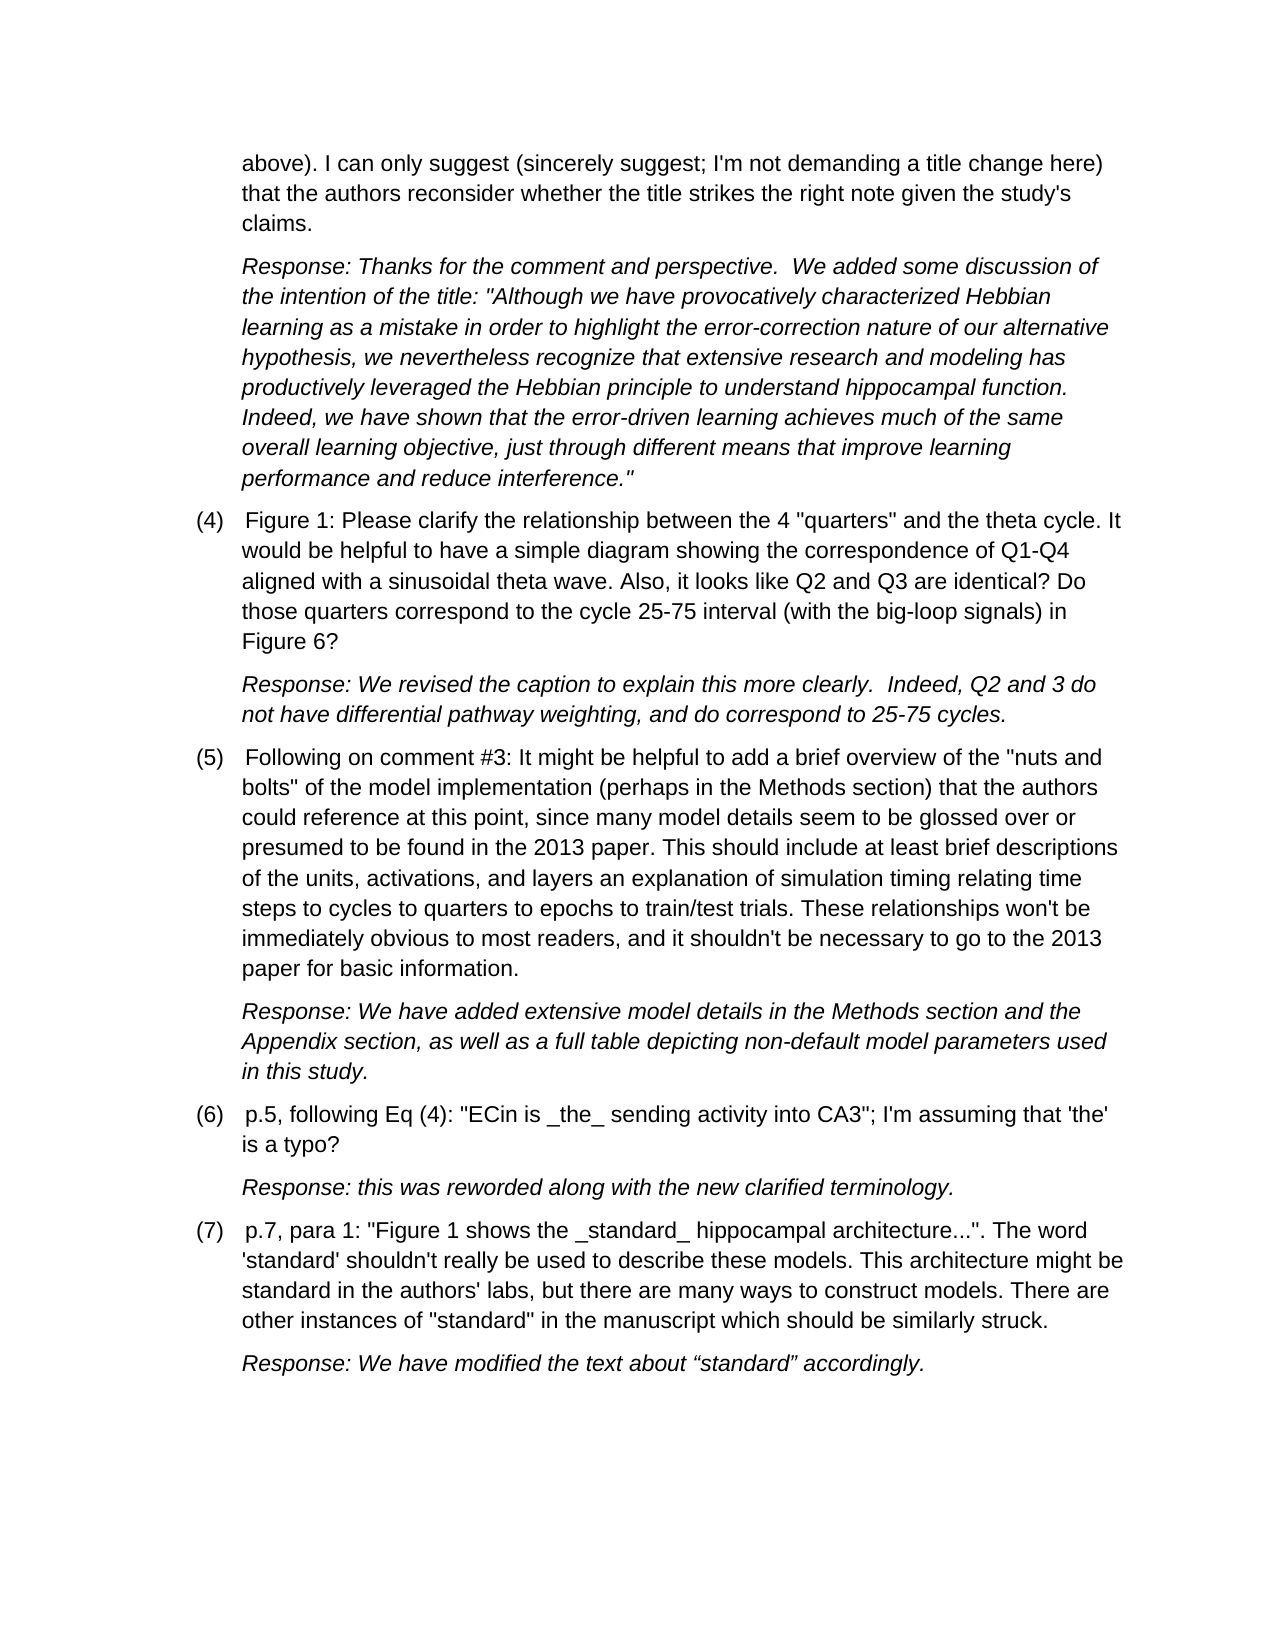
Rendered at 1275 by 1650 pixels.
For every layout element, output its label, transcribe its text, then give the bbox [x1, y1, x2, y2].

text (4) Figure 1: Please clarify the relationship between the 4 "quarters" and the theta cycle. It would be helpful to have a simple diagram showing the correspondence of Q1-Q4 aligned with a sinusoidal theta wave. Also, it looks like Q2 and Q3 are identical? Do those quarters correspond to the cycle 25-75 interval (with the big-loop signals) in Figure 6? [196, 507, 1125, 654]
text (5) Following on comment #3: It might be helpful to add a brief overview of the "nuts and bolts" of the model implementation (perhaps in the Methods section) that the authors could reference at this point, since many model details seem to be glossed over or presumed to be found in the 2013 paper. This should include at least brief descriptions of the units, activations, and layers an explanation of simulation timing relating time steps to cycles to quarters to epochs to train/test trials. These relationships won't be immediately obvious to most readers, and it shouldn't be necessary to go to the 2013 paper for basic information. [196, 744, 1125, 982]
text (7) p.7, para 1: "Figure 1 shows the _standard_ hippocampal architecture...". The word 'standard' shouldn't really be used to describe these models. This architecture might be standard in the authors' labs, but there are many ways to construct models. There are other instances of "standard" in the manuscript which should be similarly struck. [196, 1217, 1125, 1334]
text Response: We revised the caption to explain this more clearly. Indeed, Q2 and 3 do not have differential pathway weighting, and do correspond to 25-75 cycles. [196, 671, 1125, 727]
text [196, 150, 1125, 237]
text (6) p.5, following Eq (4): "ECin is _the_ sending activity into CA3"; I'm assuming that 'the' is a typo? [196, 1101, 1125, 1158]
text Response: We have added extensive model details in the Methods section and the Appendix section, as well as a full table depicting non-default model parameters used in this study. [196, 998, 1125, 1085]
text Response: this was reworded along with the new clarified terminology. [196, 1174, 1125, 1200]
text Response: We have modified the text about “standard” accordingly. [196, 1350, 1125, 1376]
text Response: Thanks for the comment and perspective. We added some discussion of the intention of the title: "Although we have provocatively characterized Hebbian learning as a mistake in order to highlight the error-correction nature of our alternative hypothesis, we nevertheless recognize that extensive research and modeling has productively leveraged the Hebbian principle to understand hippocampal function. Indeed, we have shown that the error-driven learning achieves much of the same overall learning objective, just through different means that improve learning performance and reduce interference." [196, 253, 1125, 491]
